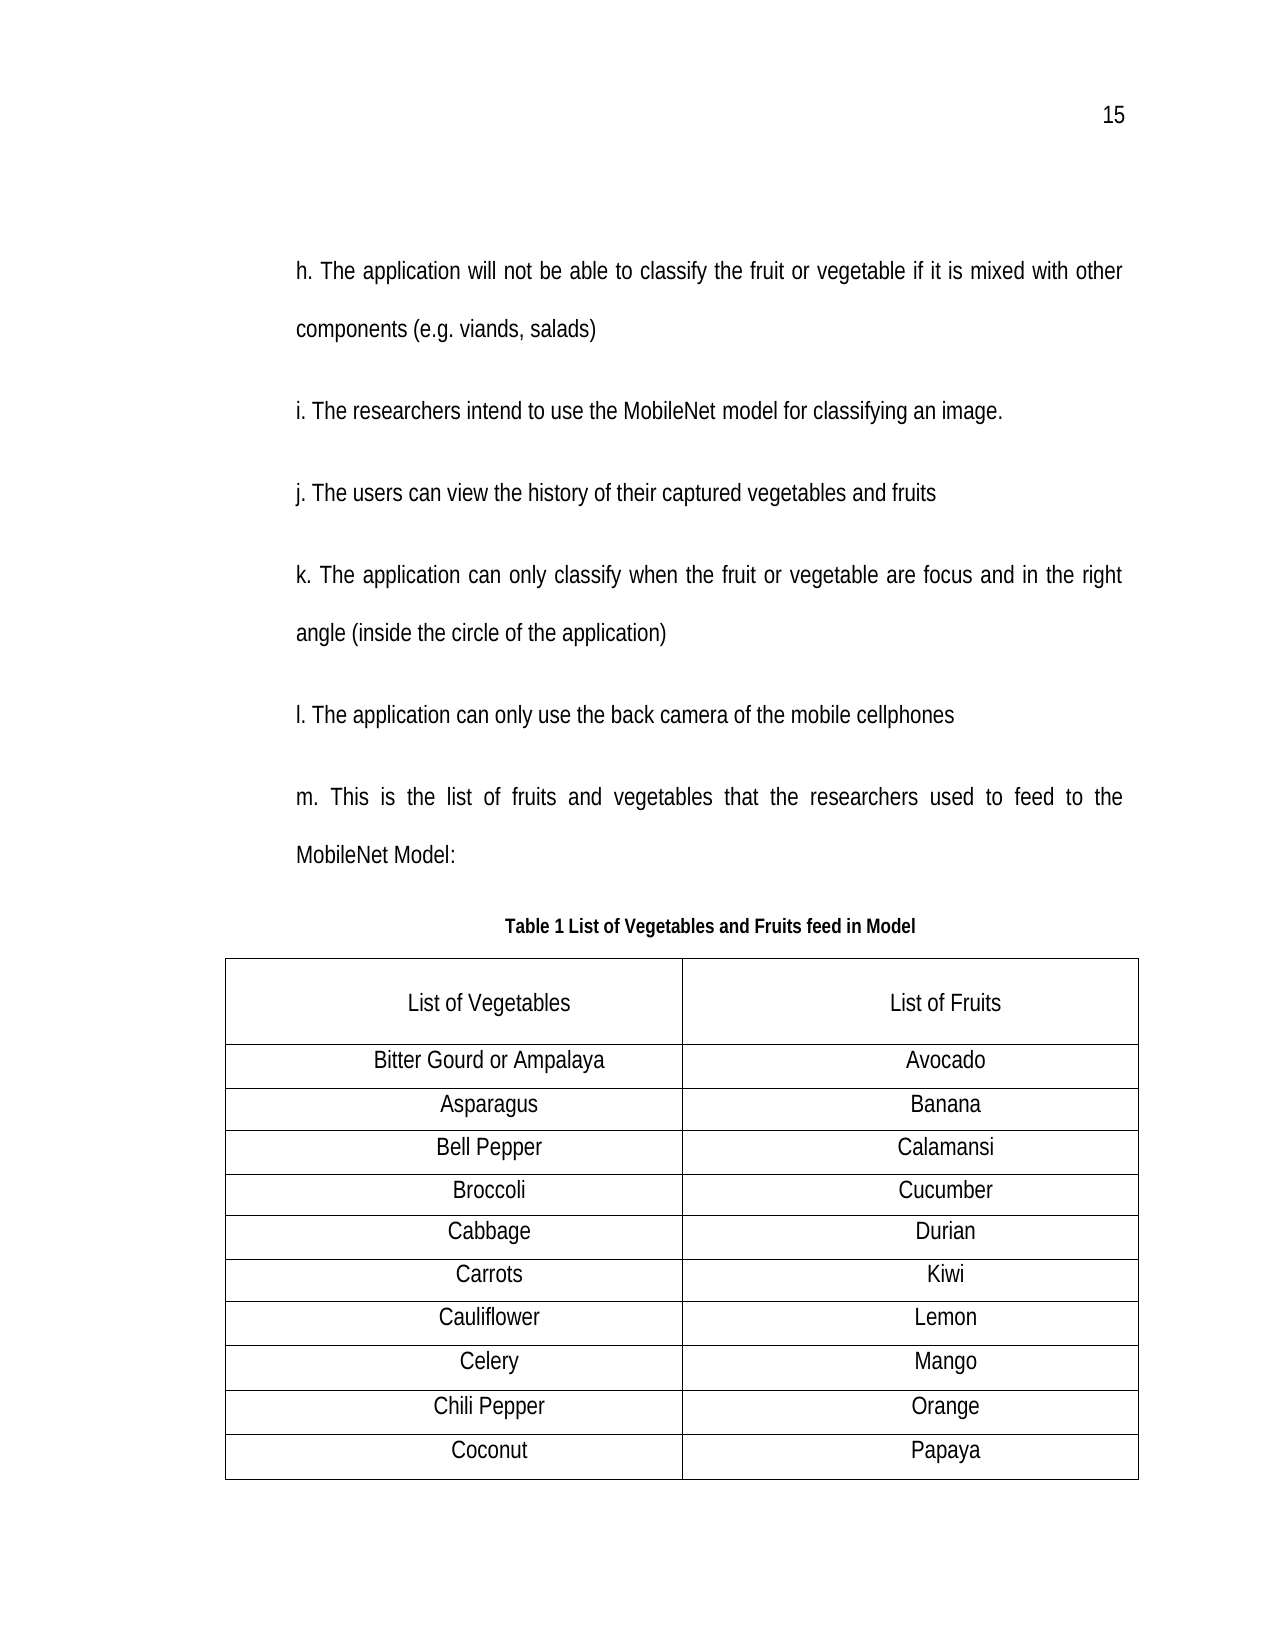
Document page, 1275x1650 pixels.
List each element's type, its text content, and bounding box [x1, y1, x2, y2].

text i. The researchers intend to use the MobileNet model for classifying an image. [225, 396, 1125, 424]
table_cell Lemon [683, 1302, 1138, 1345]
table_cell Kiwi [683, 1260, 1138, 1301]
table_cell Cucumber [683, 1175, 1138, 1215]
table_cell Avocado [683, 1045, 1138, 1087]
table_cell Coconut [226, 1435, 682, 1479]
text j. The users can view the history of their captured vegetables and fruits [296, 478, 1125, 507]
table_cell Cabbage [226, 1216, 682, 1258]
table_cell Carrots [226, 1260, 682, 1301]
table_cell Banana [683, 1089, 1138, 1130]
table_cell Bell Pepper [226, 1131, 682, 1174]
table_header List of Fruits [683, 959, 1138, 1044]
table_cell Asparagus [226, 1089, 682, 1130]
table_cell Papaya [683, 1435, 1138, 1479]
table_cell Cauliflower [226, 1302, 682, 1345]
text l. The application can only use the back camera of the mobile cellphones [296, 700, 1125, 729]
table_cell Mango [683, 1346, 1138, 1390]
table_header List of Vegetables [226, 959, 682, 1044]
table_cell Chili Pepper [226, 1391, 682, 1434]
table_cell Broccoli [226, 1175, 682, 1215]
table_cell Bitter Gourd or Ampalaya [226, 1045, 682, 1087]
text k. The application can only classify when the fruit or vegetable are focus and in the right angle (inside the circle of the application) [296, 560, 1125, 646]
text Table 1 List of Vegetables and Fruits feed in Model [225, 913, 1125, 937]
table_cell Orange [683, 1391, 1138, 1434]
text m. This is the list of fruits and vegetables that the researchers used to feed to the MobileNet Model: [296, 782, 1125, 868]
table_cell Durian [683, 1216, 1138, 1258]
table_cell Celery [226, 1346, 682, 1390]
text h. The application will not be able to classify the fruit or vegetable if it is mixed with other components (e.g. viands, salads) [296, 256, 1125, 342]
table_cell Calamansi [683, 1131, 1138, 1174]
